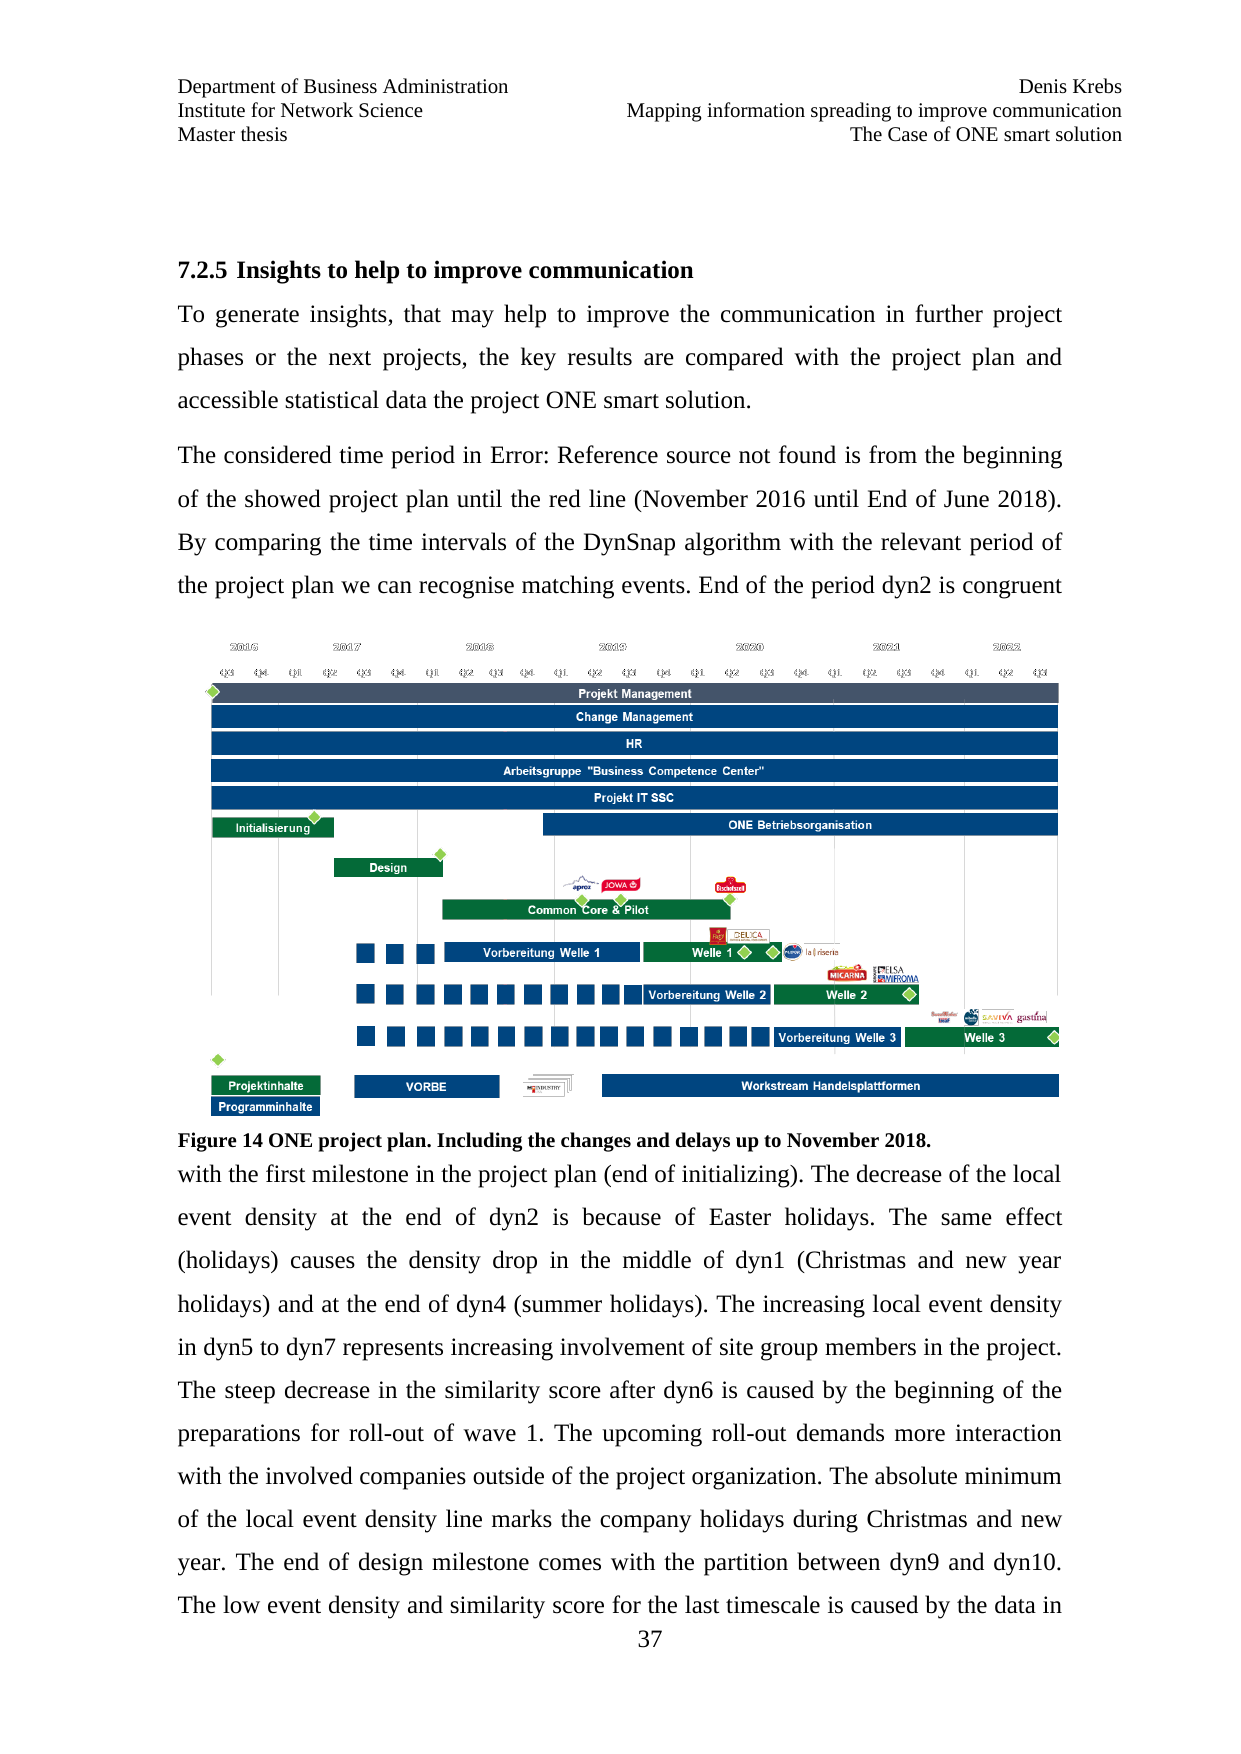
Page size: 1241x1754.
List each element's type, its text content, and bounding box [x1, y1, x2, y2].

subtitle 7.2.5 Insights to help to improve communication [177, 256, 1063, 284]
text To generate insights, that may help to improve the communication in further project phases or the next projects, the key results are compared with the project plan and accessible statistical data the project ONE smart solution. [177, 299, 1063, 414]
picture [179, 635, 1059, 1116]
